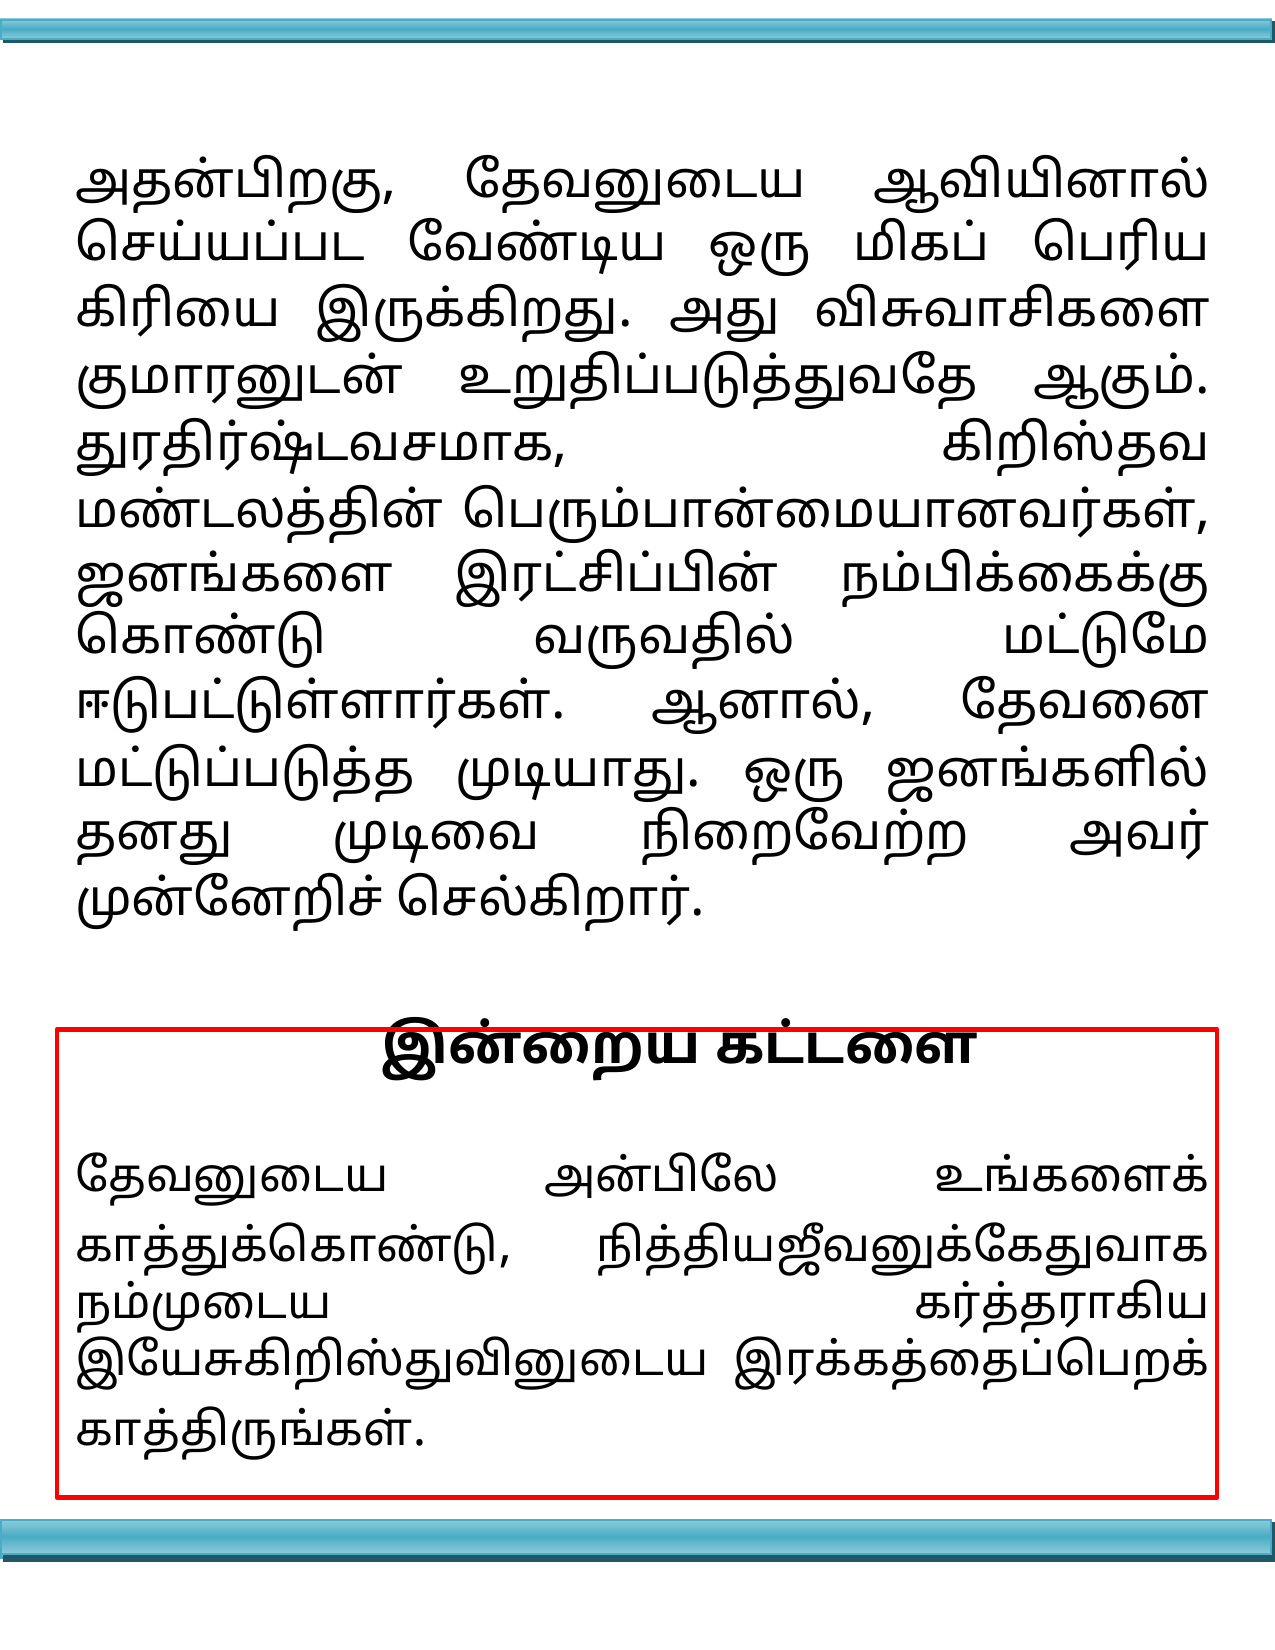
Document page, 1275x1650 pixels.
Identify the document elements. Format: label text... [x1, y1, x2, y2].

text இன்றைய கட்டளை [75, 1032, 1209, 1084]
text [75, 150, 1209, 935]
text தேவனுடைய அன்பிலே உங்களைக் காத்துக்கொண்டு, நித்தியஜீவனுக்கேதுவாக நம்முடைய கர்த்தராகிய இயேசுகிறிஸ்துவினுடைய இரக்கத்தைப்பெறக் காத்திருங்கள். [75, 1151, 1209, 1463]
